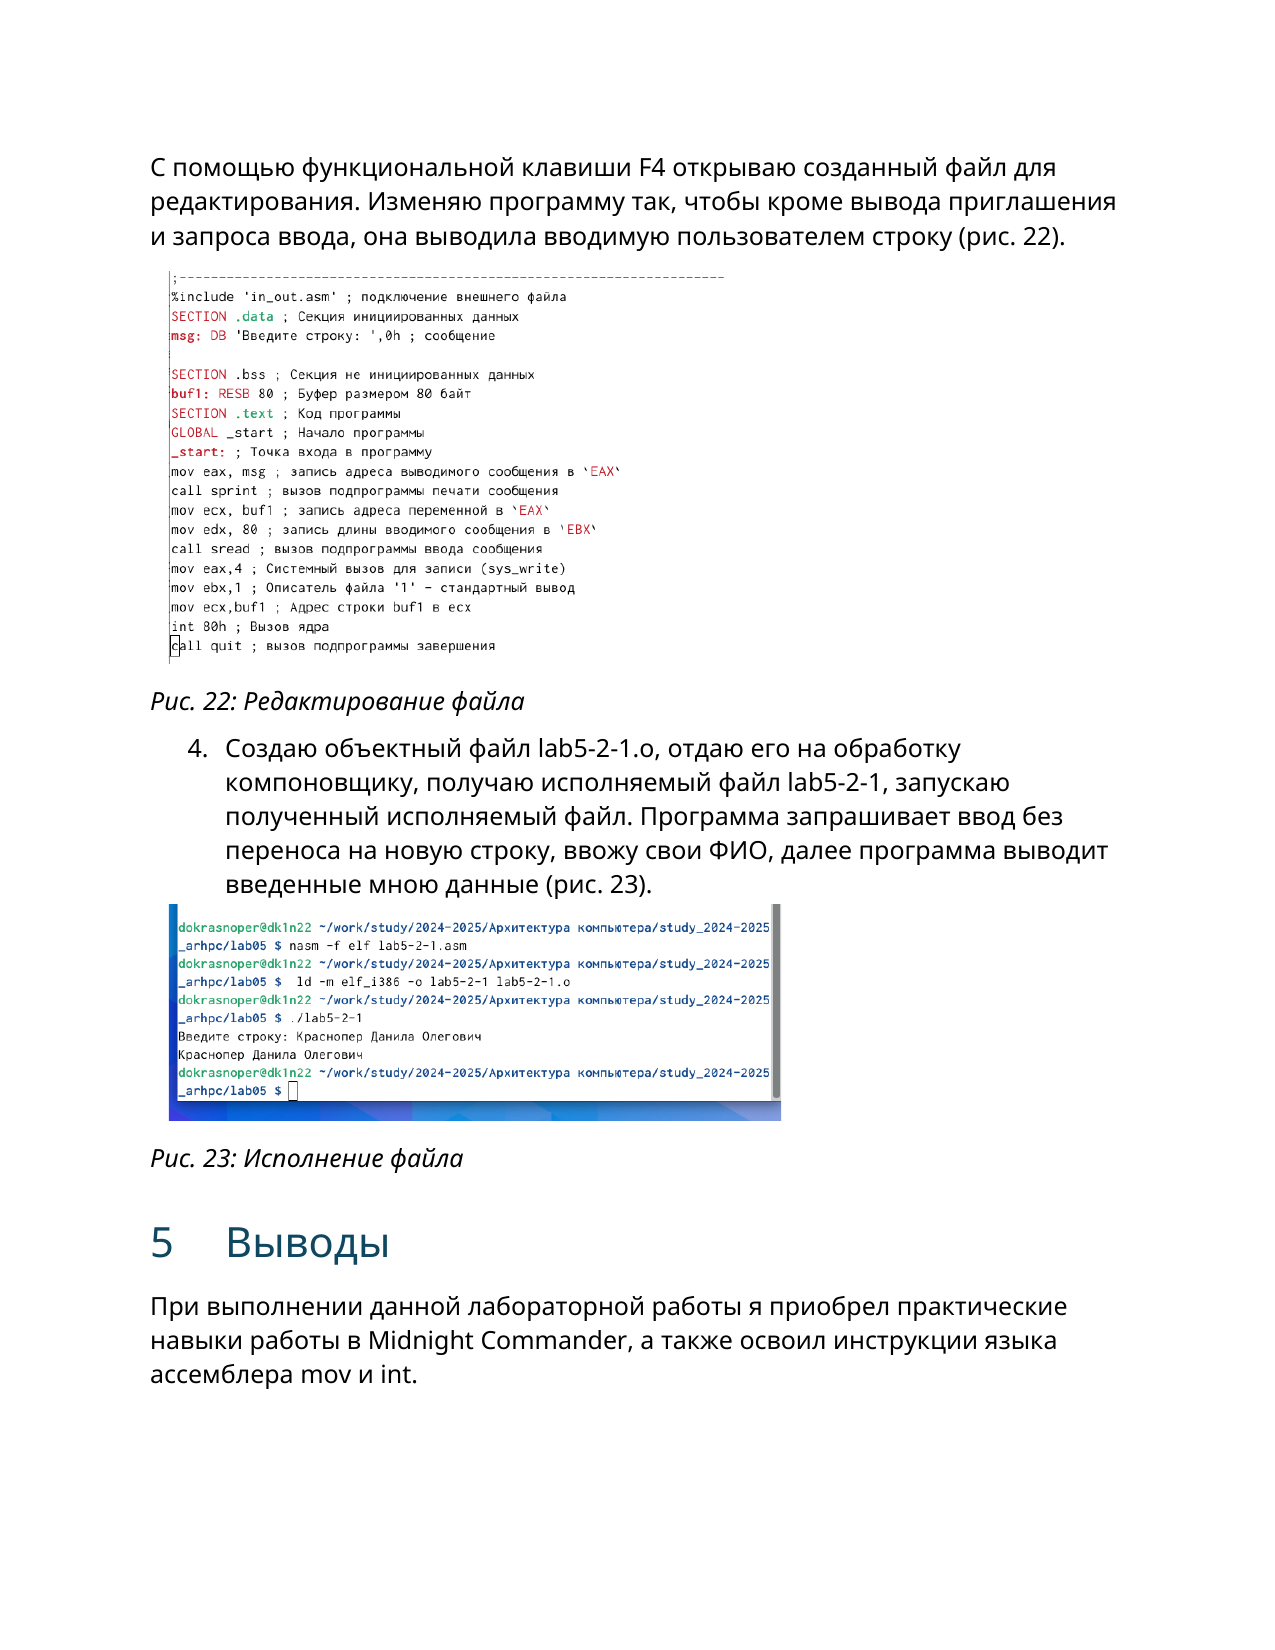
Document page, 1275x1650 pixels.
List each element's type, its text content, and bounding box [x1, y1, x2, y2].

picture [168, 271, 782, 664]
text Рис. 22: Редактирование файла [150, 684, 1125, 718]
text При выполнении данной лабораторной работы я приобрел практические навыки работы в Midnight Commander, а также освоил инструкции языка ассемблера mov и int. [150, 1288, 1125, 1390]
picture [168, 904, 782, 1121]
text Рис. 23: Исполнение файла [150, 1141, 1125, 1175]
subtitle 5 Выводы [150, 1213, 1125, 1269]
list Создаю объектный файл lab5-2-1.o, отдаю его на обработку компоновщику, получаю исполняемый файл lab5-2-1, запускаю полученный исполняемый файл. Программа запрашивает ввод без переноса на новую строку, ввожу свои ФИО, далее программа выводит введенные мною данные (рис. 23). [187, 731, 1125, 901]
text С помощью функциональной клавиши F4 открываю созданный файл для редактирования. Изменяю программу так, чтобы кроме вывода приглашения и запроса ввода, она выводила вводимую пользователем строку (рис. 22). [150, 150, 1125, 252]
